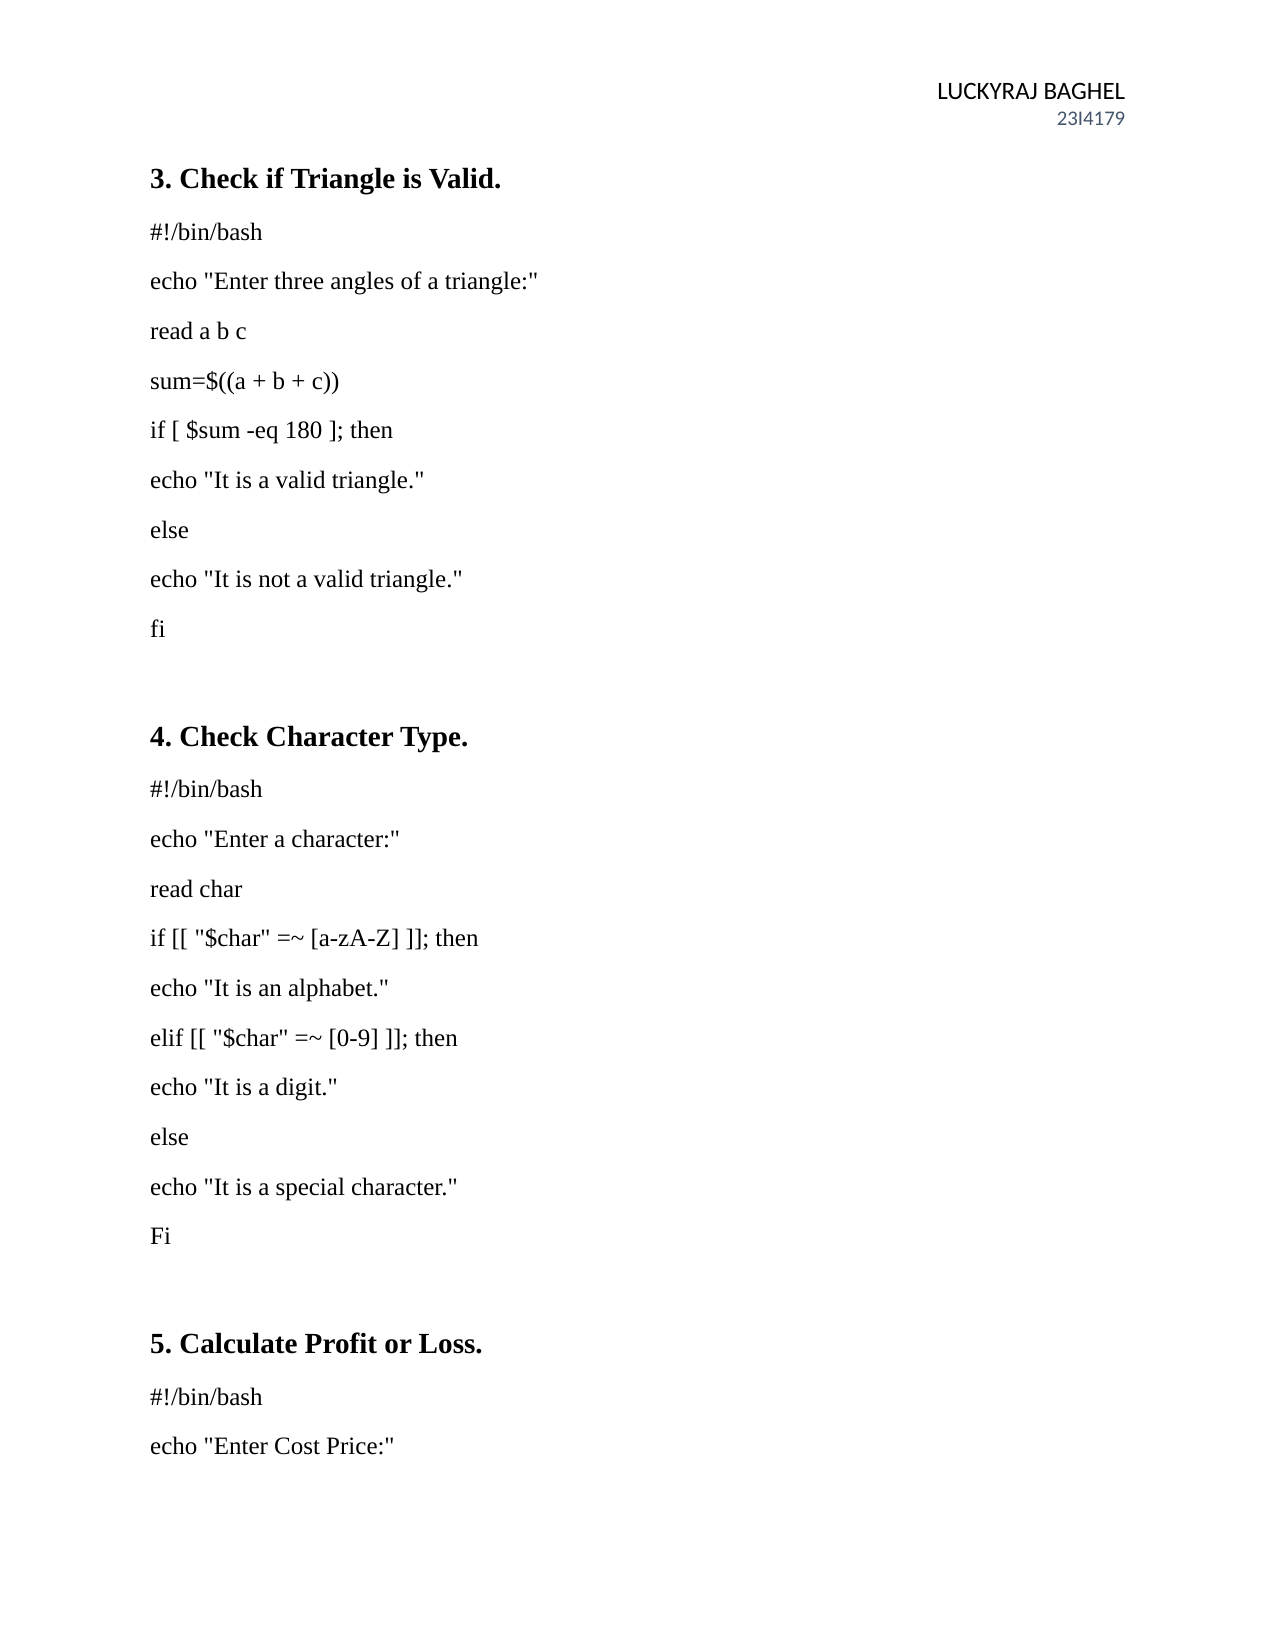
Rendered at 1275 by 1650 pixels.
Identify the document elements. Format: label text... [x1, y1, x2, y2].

text elif [[ "$char" =~ [0-9] ]]; then [150, 1023, 1125, 1051]
text #!/bin/bash [150, 217, 1125, 245]
text else [150, 515, 1125, 543]
text echo "Enter three angles of a triangle:" [150, 266, 1125, 295]
text 4. Check Character Type. [150, 719, 1125, 753]
text read a b c [150, 316, 1125, 345]
text 5. Calculate Profit or Loss. [150, 1326, 1125, 1360]
text echo "It is a special character." [150, 1172, 1125, 1201]
text if [[ "$char" =~ [a-zA-Z] ]]; then [150, 923, 1125, 952]
text echo "Enter a character:" [150, 824, 1125, 853]
text echo "It is a digit." [150, 1072, 1125, 1101]
text echo "It is not a valid triangle." [150, 564, 1125, 593]
text echo "Enter Cost Price:" [150, 1431, 1125, 1460]
text if [ $sum -eq 180 ]; then [150, 415, 1125, 444]
text 3. Check if Triangle is Valid. [150, 161, 1125, 195]
text #!/bin/bash [150, 1382, 1125, 1410]
text fi [150, 614, 1125, 643]
text read char [150, 874, 1125, 902]
text Fi [150, 1221, 1125, 1250]
text echo "It is a valid triangle." [150, 465, 1125, 494]
text echo "It is an alphabet." [150, 973, 1125, 1002]
text sum=$((a + b + c)) [150, 366, 1125, 394]
text #!/bin/bash [150, 774, 1125, 803]
text else [150, 1122, 1125, 1151]
